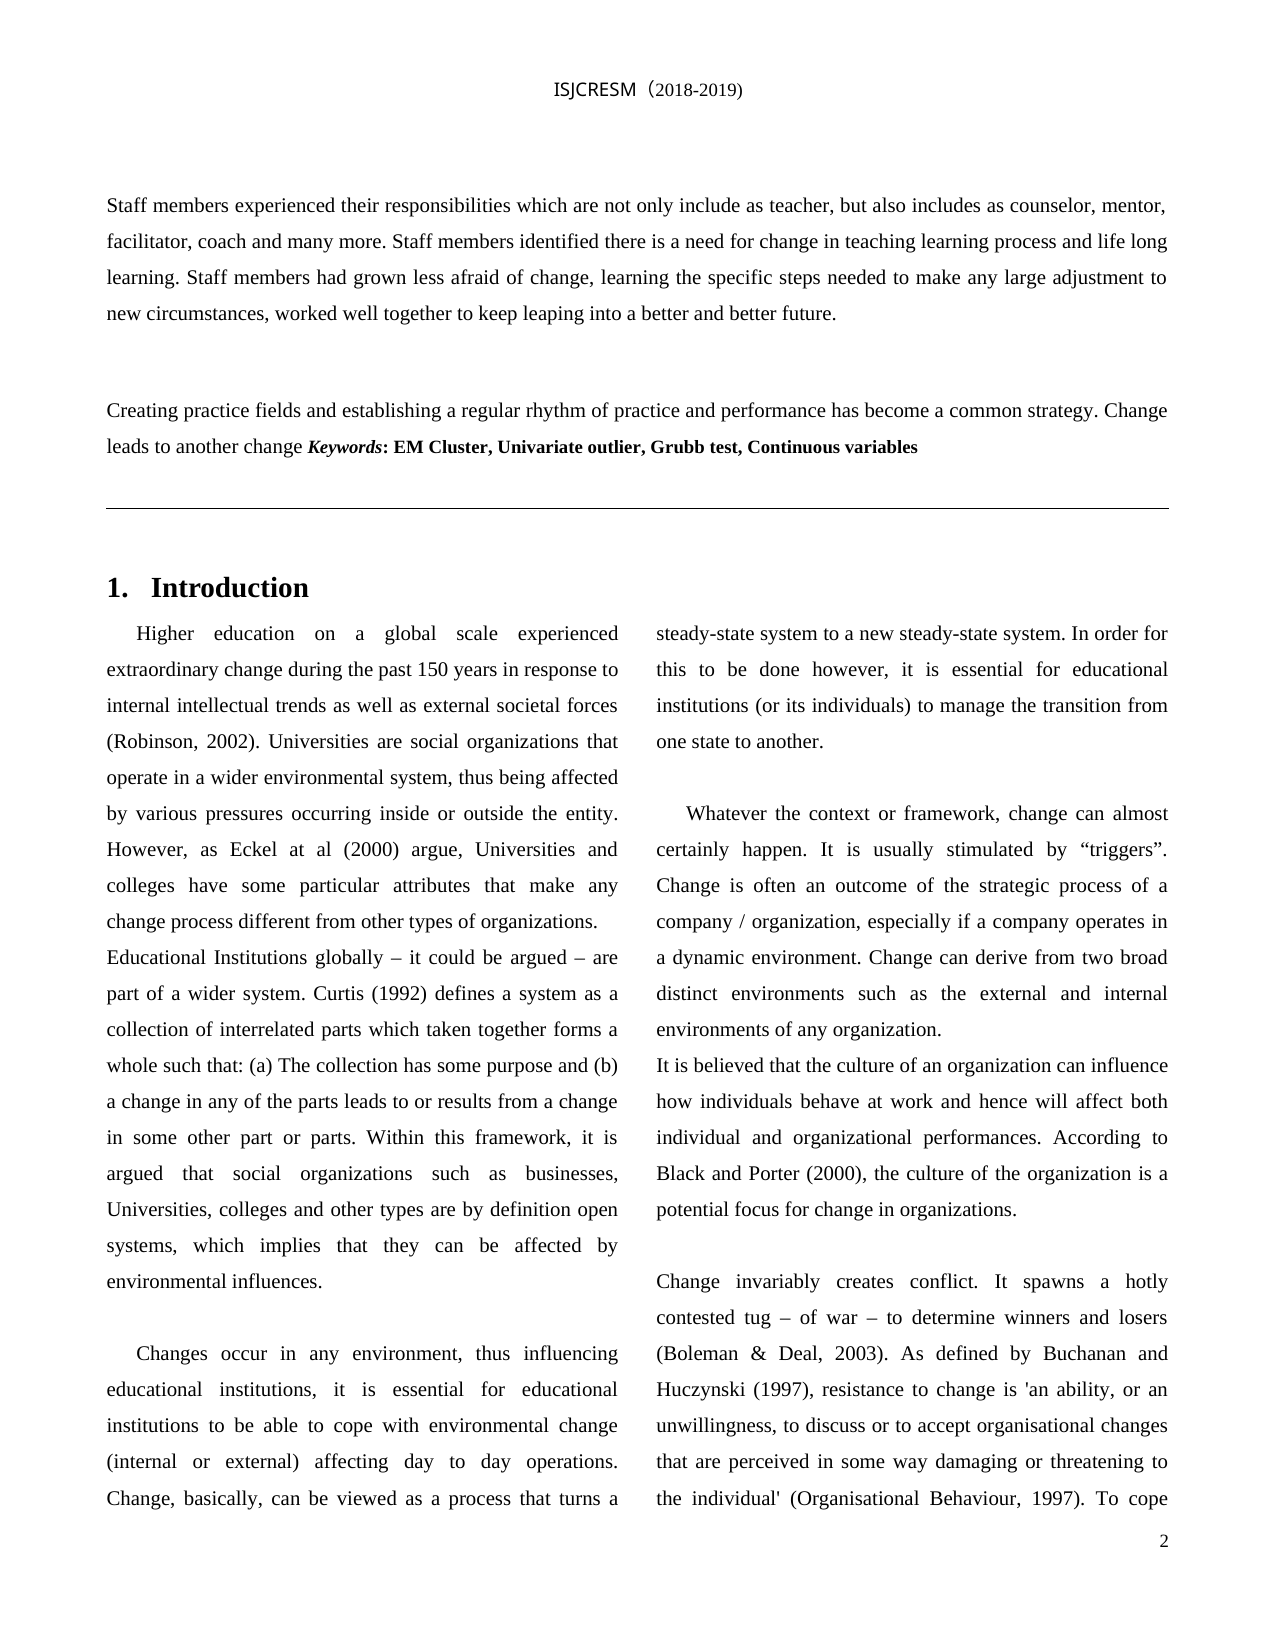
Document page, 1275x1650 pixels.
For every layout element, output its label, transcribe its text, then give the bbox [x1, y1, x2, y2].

text It is believed that the culture of an organization can influence how individuals behave at work and hence will affect both individual and organizational performances. According to Black and Porter (2000), the culture of the organization is a potential focus for change in organizations. [656, 1053, 1169, 1221]
text Higher education on a global scale experienced extraordinary change during the past 150 years in response to internal intellectual trends as well as external societal forces (Robinson, 2002). Universities are social organizations that operate in a wider environmental system, thus being affected by various pressures occurring inside or outside the entity. However, as Eckel at al (2000) argue, Universities and colleges have some particular attributes that make any change process different from other types of organizations. [106, 621, 619, 933]
text Changes occur in any environment, thus influencing educational institutions, it is essential for educational institutions to be able to cope with environmental change (internal or external) affecting day to day operations. Change, basically, can be viewed as a process that turns a steady-state system to a new steady-state system. In order for this to be done however, it is essential for educational institutions (or its individuals) to manage the transition from one state to another. [656, 621, 1169, 753]
text Educational Institutions globally – it could be argued – are part of a wider system. Curtis (1992) defines a system as a collection of interrelated parts which taken together forms a whole such that: (a) The collection has some purpose and (b) a change in any of the parts leads to or results from a change in some other part or parts. Within this framework, it is argued that social organizations such as businesses, Universities, colleges and other types are by definition open systems, which implies that they can be affected by environmental influences. [106, 945, 619, 1293]
subtitle Introduction [106, 577, 1169, 602]
text Creating practice fields and establishing a regular rhythm of practice and performance has become a common strategy. Change leads to another change Keywords: EM Cluster, Univariate outlier, Grubb test, Continuous variables [106, 398, 1169, 458]
text Changes occur in any environment, thus influencing educational institutions, it is essential for educational institutions to be able to cope with environmental change (internal or external) affecting day to day operations. Change, basically, can be viewed as a process that turns a steady-state system to a new steady-state system. In order for this to be done however, it is essential for educational institutions (or its individuals) to manage the transition from one state to another. [106, 1341, 619, 1509]
text Whatever the context or framework, change can almost certainly happen. It is usually stimulated by “triggers”. Change is often an outcome of the strategic process of a company / organization, especially if a company operates in a dynamic environment. Change can derive from two broad distinct environments such as the external and internal environments of any organization. [656, 801, 1169, 1041]
text Staff members experienced their responsibilities which are not only include as teacher, but also includes as counselor, mentor, facilitator, coach and many more. Staff members identified there is a need for change in teaching learning process and life long learning. Staff members had grown less afraid of change, learning the specific steps needed to make any large adjustment to new circumstances, worked well together to keep leaping into a better and better future. [106, 192, 1169, 325]
